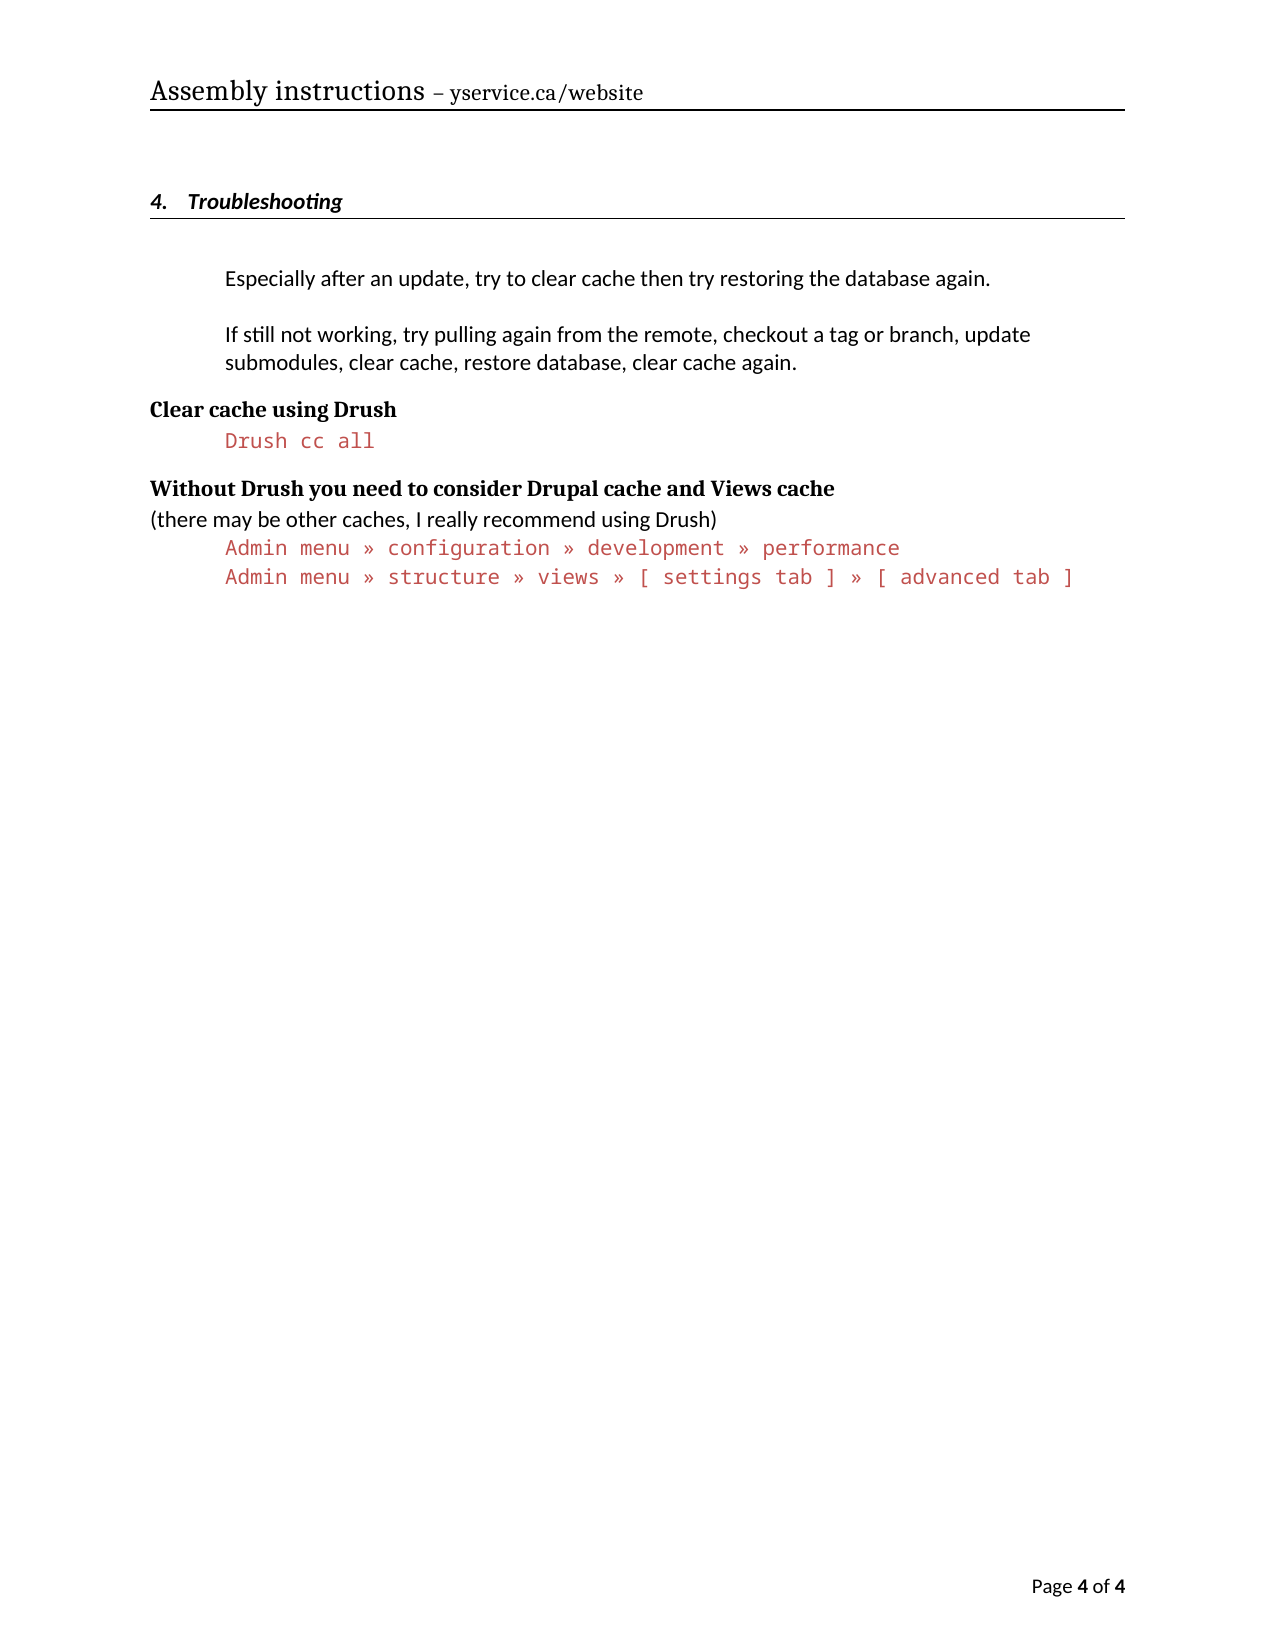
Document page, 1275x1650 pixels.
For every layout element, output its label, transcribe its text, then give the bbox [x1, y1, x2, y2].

text (there may be other caches, I really recommend using Drush) [150, 505, 1125, 533]
text Admin menu » configuration » development » performance [225, 533, 1125, 562]
text Admin menu » structure » views » [ settings tab ] » [ advanced tab ] [225, 562, 1125, 590]
text Especially after an update, try to clear cache then try restoring the database again. [225, 264, 1125, 292]
text If still not working, try pulling again from the remote, checkout a tag or branch, update submodules, clear cache, restore database, clear cache again. [225, 320, 1125, 376]
subtitle Without Drush you need to consider Drupal cache and Views cache [150, 476, 1125, 502]
text Drush cc all [225, 426, 1125, 455]
subtitle Clear cache using Drush [150, 397, 1125, 423]
list Troubleshooting [150, 187, 1125, 218]
